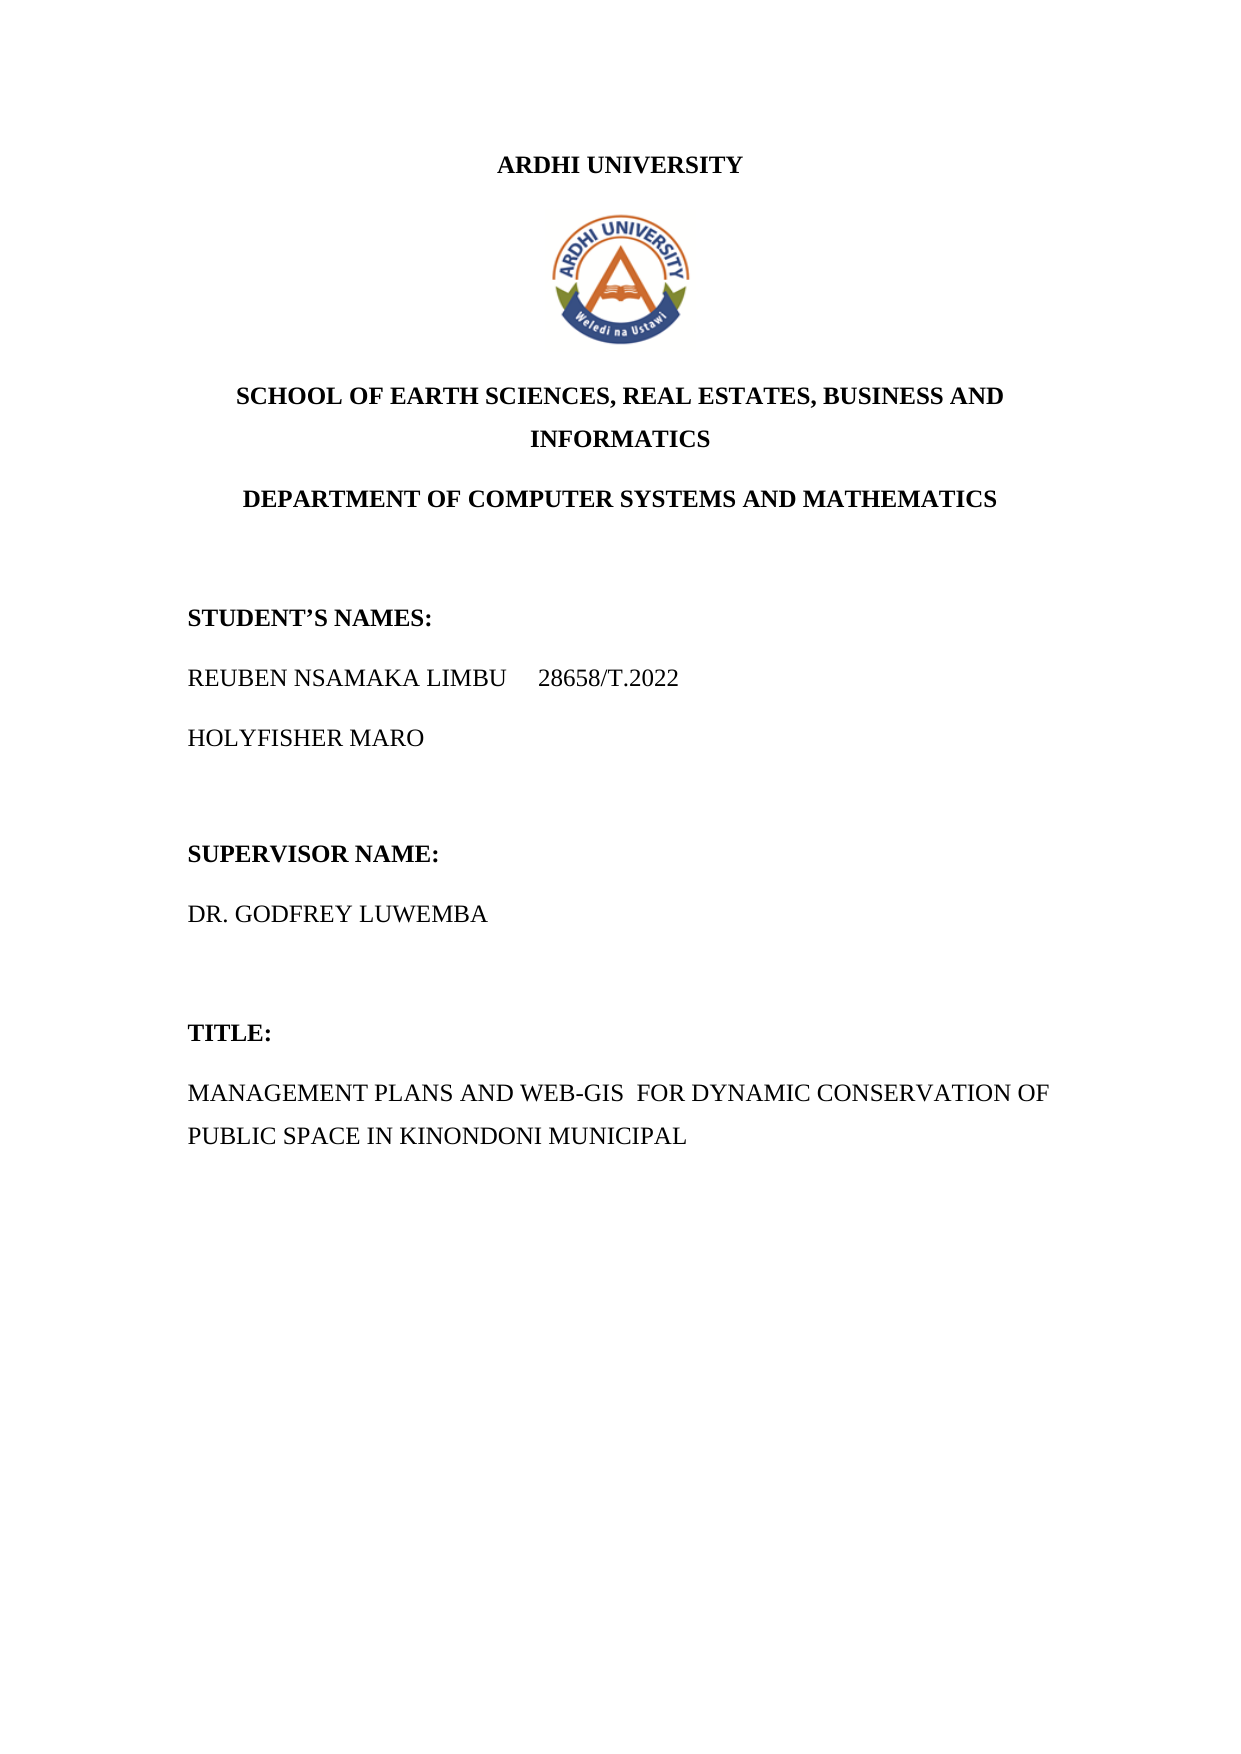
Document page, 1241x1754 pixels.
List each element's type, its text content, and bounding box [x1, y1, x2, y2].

text SUPERVISOR NAME: [187, 839, 1053, 868]
text HOLYFISHER MARO [187, 723, 1053, 752]
text REUBEN NSAMAKA LIMBU 28658/T.2022 [187, 663, 1053, 692]
text STUDENT’S NAMES: [187, 603, 1053, 632]
text SCHOOL OF EARTH SCIENCES, REAL ESTATES, BUSINESS AND INFORMATICS [187, 381, 1053, 453]
text DEPARTMENT OF COMPUTER SYSTEMS AND MATHEMATICS [187, 484, 1053, 512]
text TITLE: [187, 1018, 1053, 1047]
text DR. GODFREY LUWEMBA [187, 899, 1053, 928]
text MANAGEMENT PLANS AND WEB-GIS FOR DYNAMIC CONSERVATION OF PUBLIC SPACE IN KINONDONI MUNICIPAL [187, 1078, 1053, 1150]
text ARDHI UNIVERSITY [187, 150, 1053, 179]
picture [544, 209, 696, 352]
